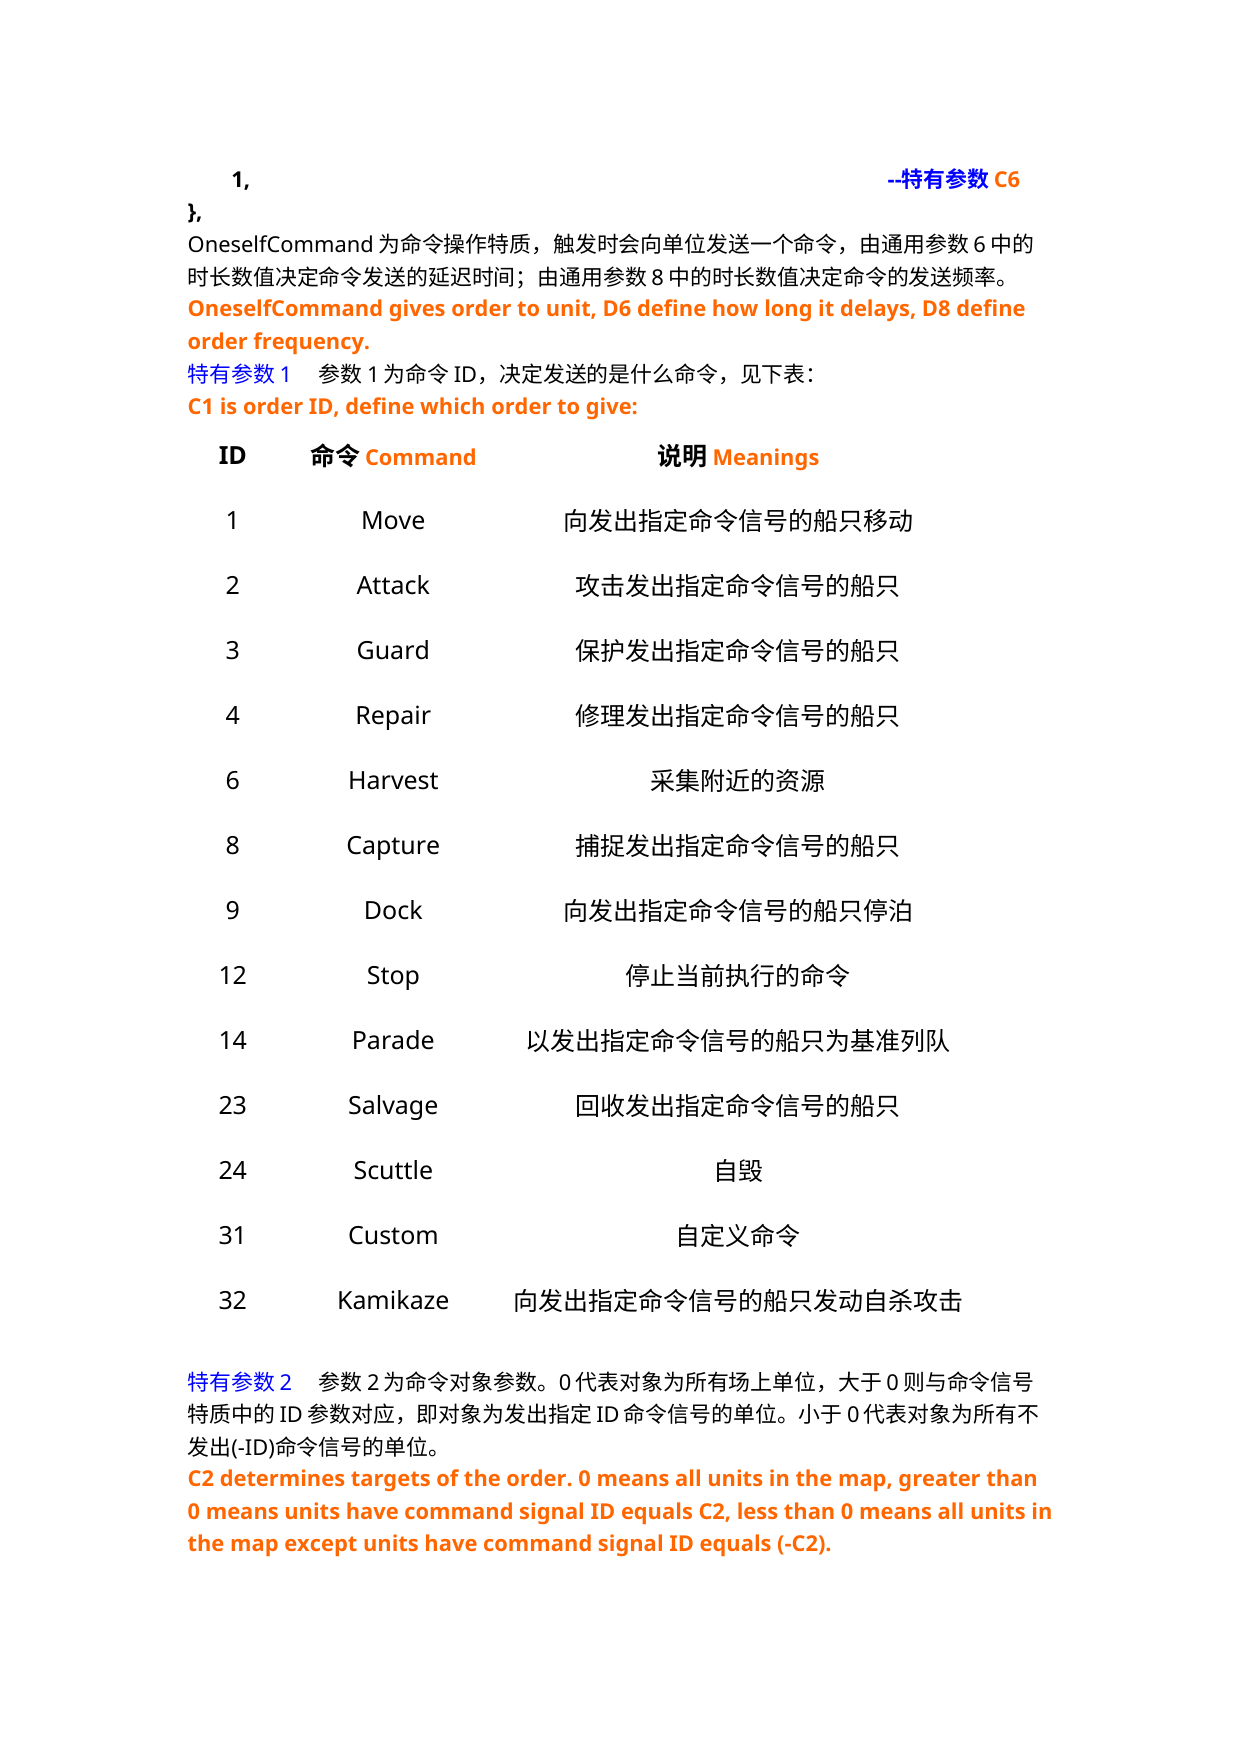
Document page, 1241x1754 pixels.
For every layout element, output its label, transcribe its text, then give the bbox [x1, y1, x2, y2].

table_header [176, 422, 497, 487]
text OneselfCommand为命令操作特质，触发时会向单位发送一个命令，由通用参数6中的时长数值决定命令发送的延迟时间；由通用参数8中的时长数值决定命令的发送频率。 [187, 227, 1053, 292]
text C2 determines targets of the order. 0 means all units in the map, greater than 0 means units have command signal ID equals C2, less than 0 means all units in the map except units have command signal ID equals (-C2). [187, 1462, 1053, 1559]
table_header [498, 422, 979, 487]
text 1, --特有参数C6 [187, 162, 1053, 194]
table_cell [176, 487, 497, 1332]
text OneselfCommand gives order to unit, D6 define how long it delays, D8 define order frequency. [187, 292, 1053, 357]
text 特有参数1 参数1为命令ID，决定发送的是什么命令，见下表： [187, 357, 1053, 389]
text C1 is order ID, define which order to give: [187, 389, 1053, 422]
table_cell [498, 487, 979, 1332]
text 特有参数2 参数2为命令对象参数。0代表对象为所有场上单位，大于0则与命令信号特质中的ID参数对应，即对象为发出指定ID命令信号的单位。小于0代表对象为所有不发出(-ID)命令信号的单位。 [187, 1364, 1053, 1462]
text }, [187, 194, 1053, 227]
